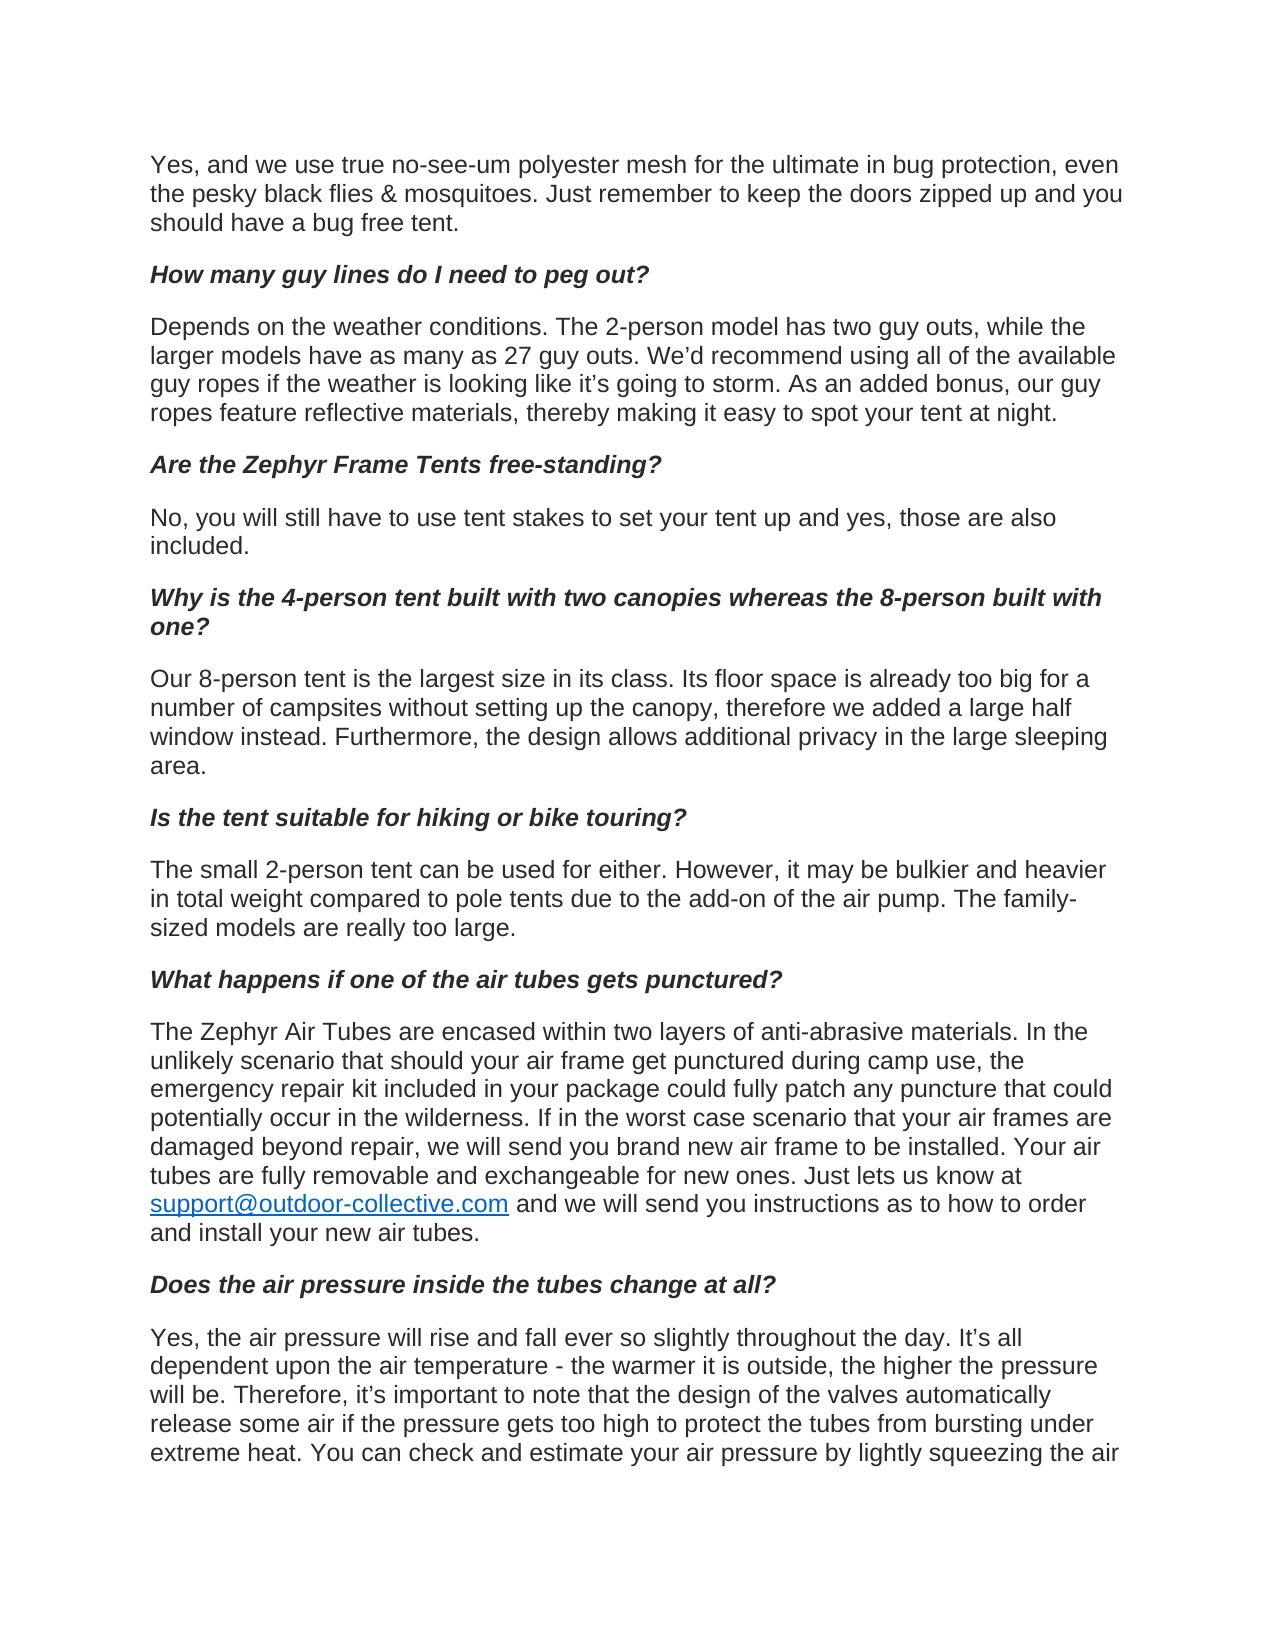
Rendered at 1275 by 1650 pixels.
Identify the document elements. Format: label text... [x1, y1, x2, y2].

text Is the tent suitable for hiking or bike touring? [150, 803, 1125, 832]
text Why is the 4-person tent built with two canopies whereas the 8-person built with one? [150, 583, 1125, 641]
text Depends on the weather conditions. The 2-person model has two guy outs, while the larger models have as many as 27 guy outs. We’d recommend using all of the available guy ropes if the weather is looking like it’s going to storm. As an added bonus, our guy ropes feature reflective materials, thereby making it easy to spot your tent at night. [150, 312, 1125, 427]
text The small 2-person tent can be used for either. However, it may be bulkier and heavier in total weight compared to pole tents due to the add-on of the air pump. The family-sized models are really too large. [150, 855, 1125, 941]
text Yes, and we use true no-see-um polyester mesh for the ultimate in bug protection, even the pesky black flies & mosquitoes. Just remember to keep the doors zipped up and you should have a bug free tent. [150, 150, 1125, 236]
text How many guy lines do I need to peg out? [150, 260, 1125, 288]
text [150, 1322, 1125, 1466]
text Our 8-person tent is the largest size in its class. Its floor space is already too big for a number of campsites without setting up the canopy, therefore we added a large half window instead. Furthermore, the design allows additional privacy in the large sleeping area. [150, 664, 1125, 779]
text The Zephyr Air Tubes are encased within two layers of anti-abrasive materials. In the unlikely scenario that should your air frame get punctured during camp use, the emergency repair kit included in your package could fully patch any puncture that could potentially occur in the wilderness. If in the worst case scenario that your air frames are damaged beyond repair, we will send you brand new air frame to be installed. Your air tubes are fully removable and exchangeable for new ones. Just lets us know at support@outdoor-collective.com and we will send you instructions as to how to order and install your new air tubes. [150, 1017, 1125, 1247]
text No, you will still have to use tent stakes to set your tent up and yes, those are also included. [150, 502, 1125, 560]
text What happens if one of the air tubes gets punctured? [150, 965, 1125, 993]
text Are the Zephyr Frame Tents free-standing? [150, 450, 1125, 479]
text Does the air pressure inside the tubes change at all? [150, 1270, 1125, 1299]
